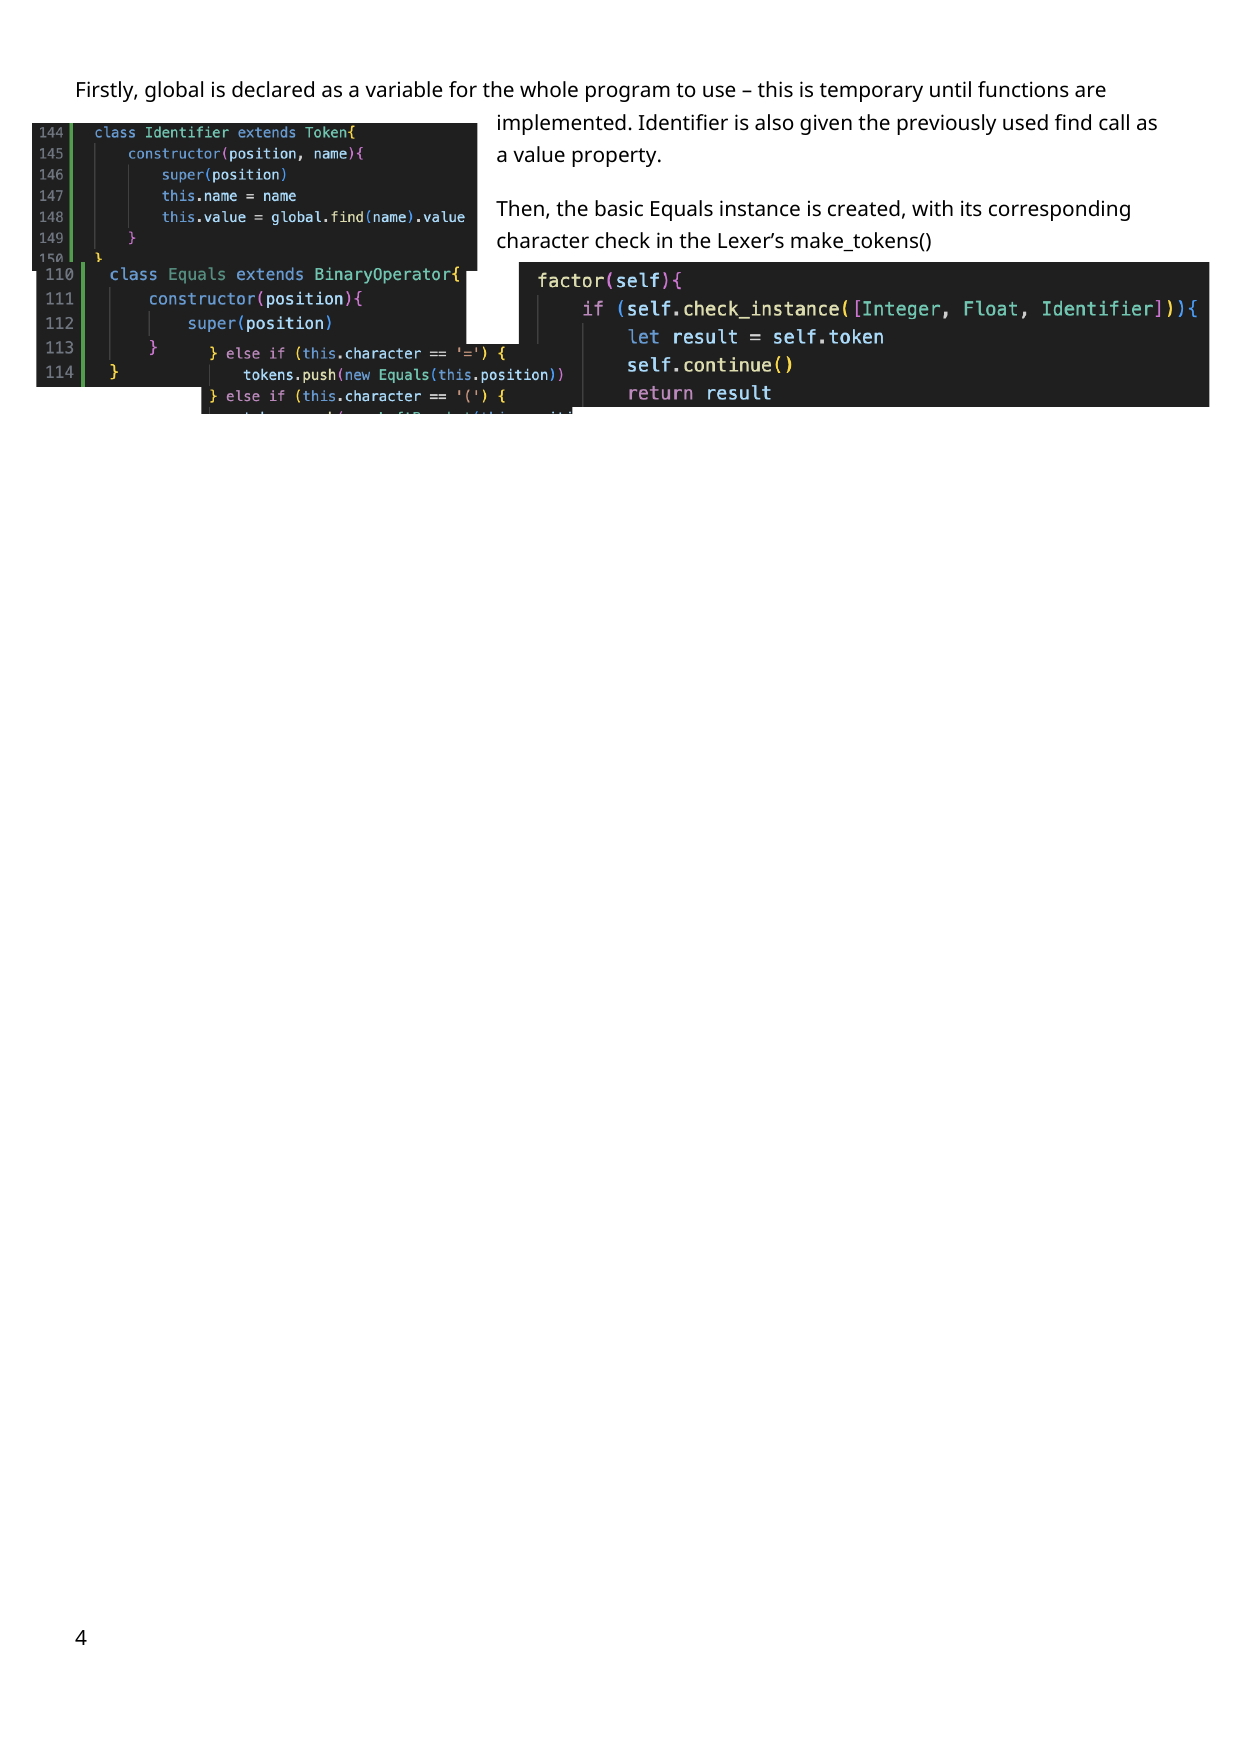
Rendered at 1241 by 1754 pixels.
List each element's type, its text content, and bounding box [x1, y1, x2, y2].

text Firstly, global is declared as a variable for the whole program to use – this is temporary until functions are implemented. Identifier is also given the previously used find call as a value property. [75, 75, 1165, 169]
picture [32, 123, 1210, 414]
text Then, the basic Equals instance is created, with its corresponding character check in the Lexer’s make_tokens() [478, 194, 1165, 255]
